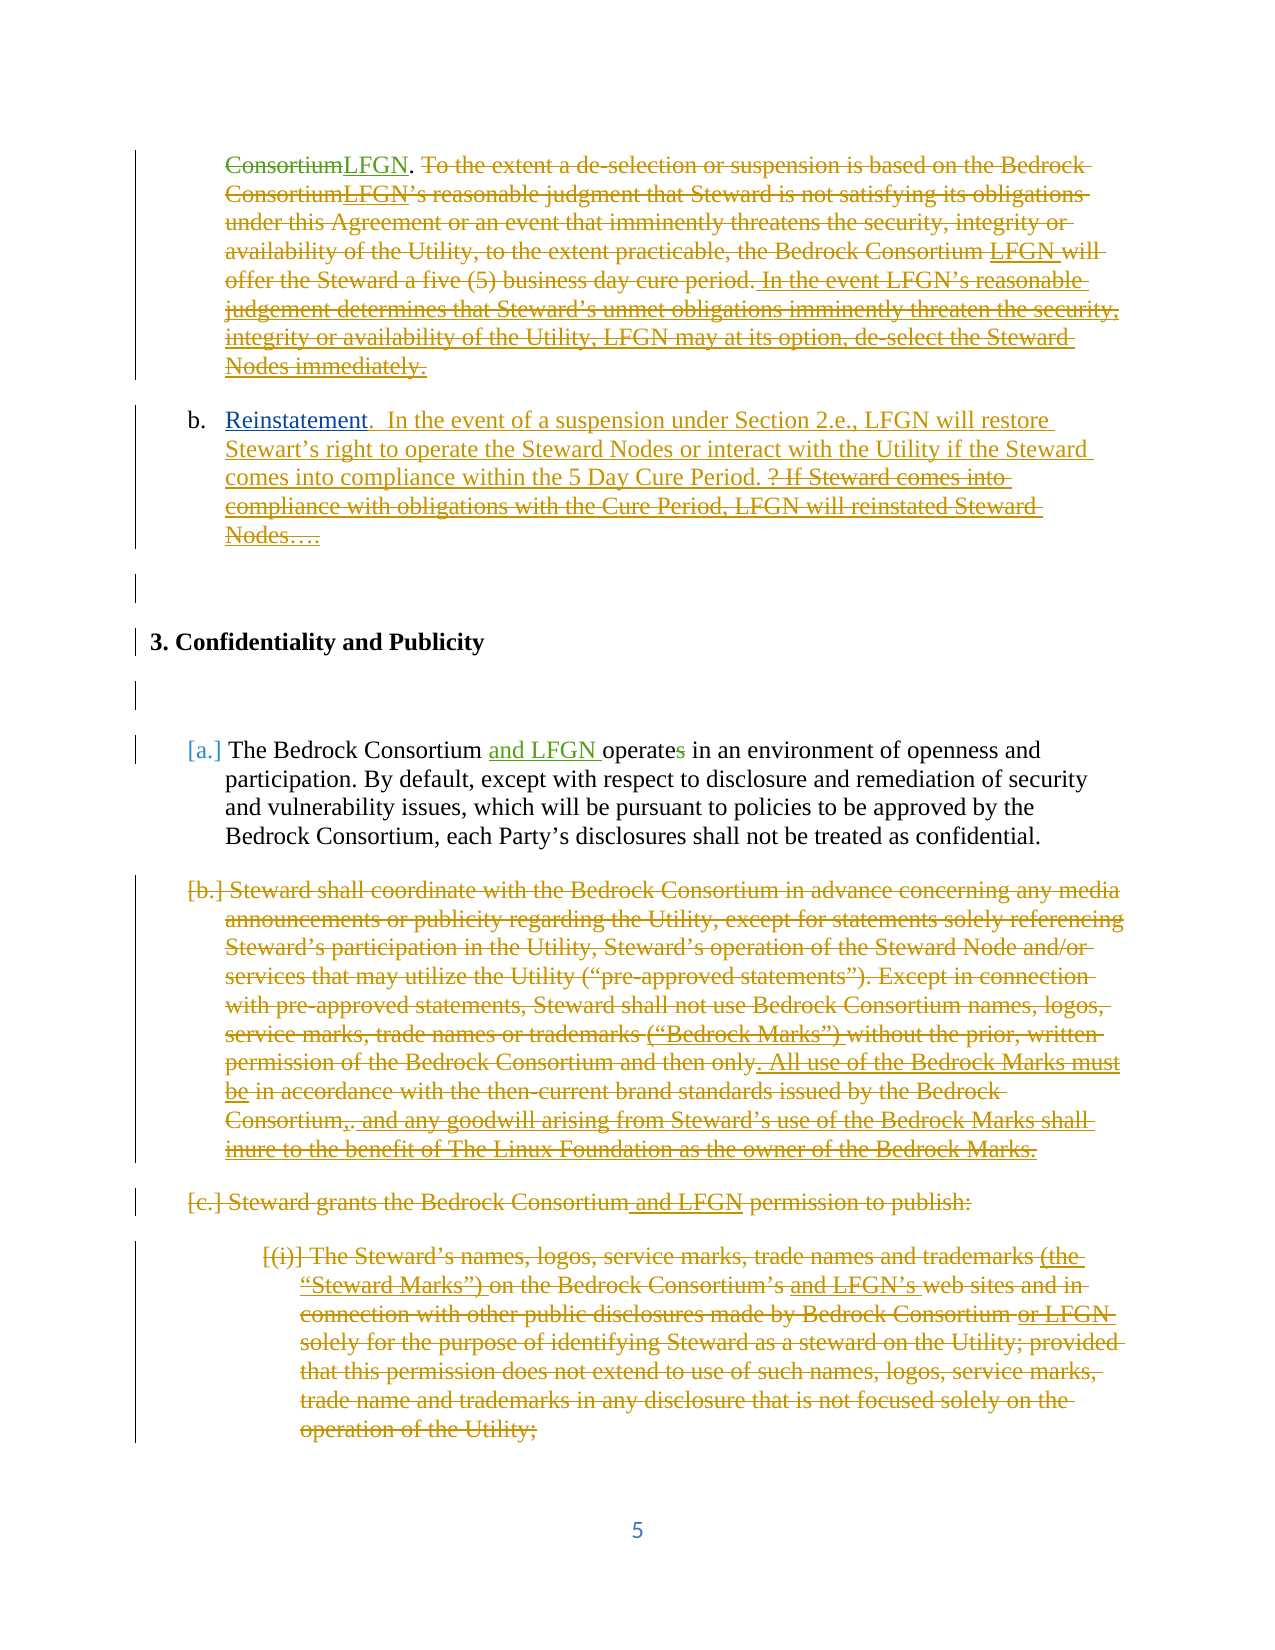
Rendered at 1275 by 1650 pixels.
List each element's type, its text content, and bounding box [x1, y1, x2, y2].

subtitle 3. Confidentiality and Publicity [150, 627, 1125, 656]
list The Bedrock Consortium operate in an environment of openness and participation. By default, except with respect to disclosure and remediation of security and vulnerability issues, which will be pursuant to policies to be approved by the Bedrock Consortium, each Party’s disclosures shall not be treated as confidential. [187, 735, 1125, 850]
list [187, 150, 1125, 380]
